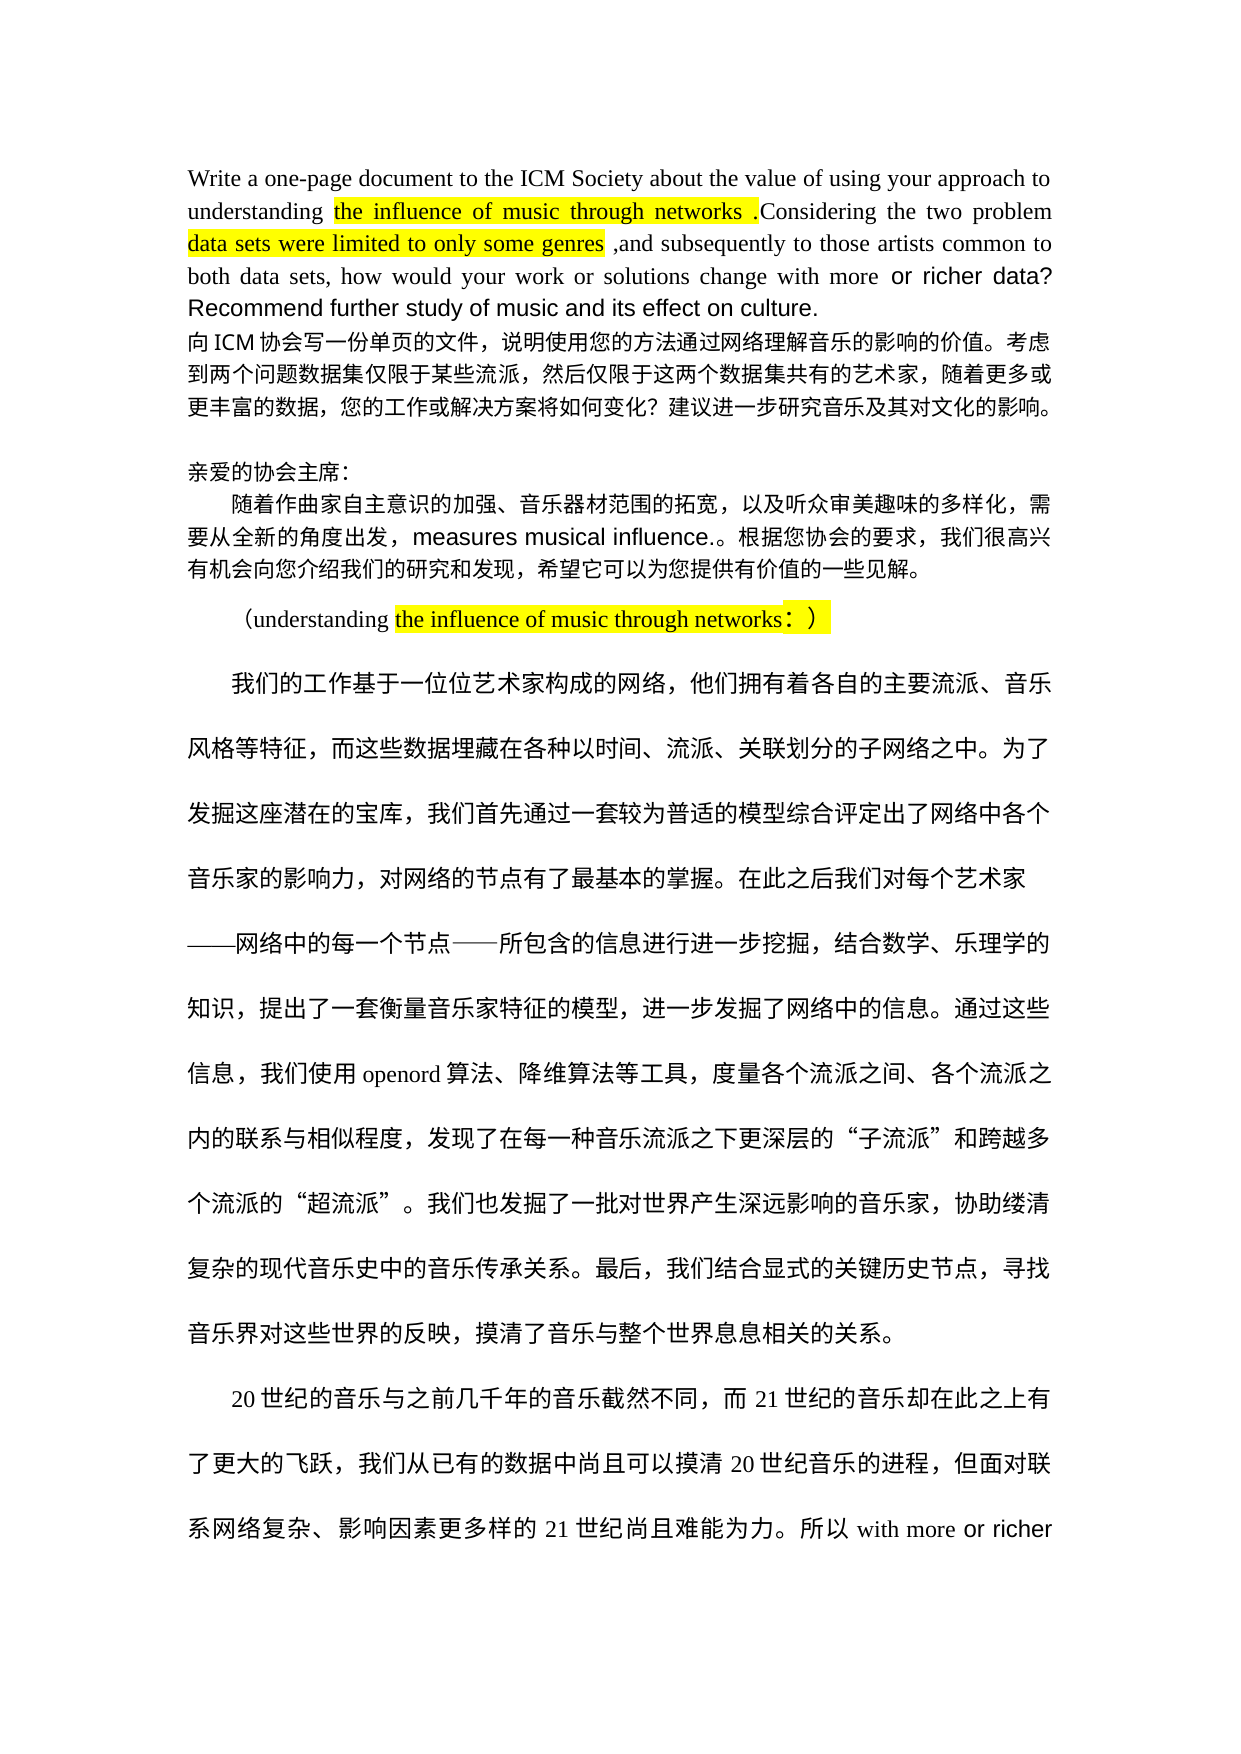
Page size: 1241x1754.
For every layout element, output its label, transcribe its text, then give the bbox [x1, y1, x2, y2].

text （understanding the influence of music through networks：） [187, 584, 1053, 649]
text 亲爱的协会主席： [187, 454, 1053, 487]
text ——网络中的每一个节点——所包含的信息进行进一步挖掘，结合数学、乐理学的知识，提出了一套衡量音乐家特征的模型，进一步发掘了网络中的信息。通过这些信息，我们使用openord算法、降维算法等工具，度量各个流派之间、各个流派之内的联系与相似程度，发现了在每一种音乐流派之下更深层的“子流派”和跨越多个流派的“超流派”。我们也发掘了一批对世界产生深远影响的音乐家，协助缕清复杂的现代音乐史中的音乐传承关系。最后，我们结合显式的关键历史节点，寻找音乐界对这些世界的反映，摸清了音乐与整个世界息息相关的关系。 [187, 909, 1053, 1364]
text Write a one-page document to the ICM Society about the value of using your approach to understanding the influence of music through networks .Considering the two problem data sets were limited to only some genres ,and subsequently to those artists common to both data sets, how would your work or solutions change with more or richer data? Recommend further study of music and its effect on culture. [187, 162, 1053, 324]
text 向ICM协会写一份单页的文件，说明使用您的方法通过网络理解音乐的影响的价值。考虑到两个问题数据集仅限于某些流派，然后仅限于这两个数据集共有的艺术家，随着更多或更丰富的数据，您的工作或解决方案将如何变化？建议进一步研究音乐及其对文化的影响。 [187, 324, 1053, 422]
text 随着作曲家自主意识的加强、音乐器材范围的拓宽，以及听众审美趣味的多样化，需要从全新的角度出发，measures musical influence.。根据您协会的要求，我们很高兴有机会向您介绍我们的研究和发现，希望它可以为您提供有价值的一些见解。 [187, 487, 1053, 584]
text 我们的工作基于一位位艺术家构成的网络，他们拥有着各自的主要流派、音乐风格等特征，而这些数据埋藏在各种以时间、流派、关联划分的子网络之中。为了发掘这座潜在的宝库，我们首先通过一套较为普适的模型综合评定出了网络中各个音乐家的影响力，对网络的节点有了最基本的掌握。在此之后我们对每个艺术家 [187, 649, 1053, 909]
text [187, 1364, 1053, 1559]
